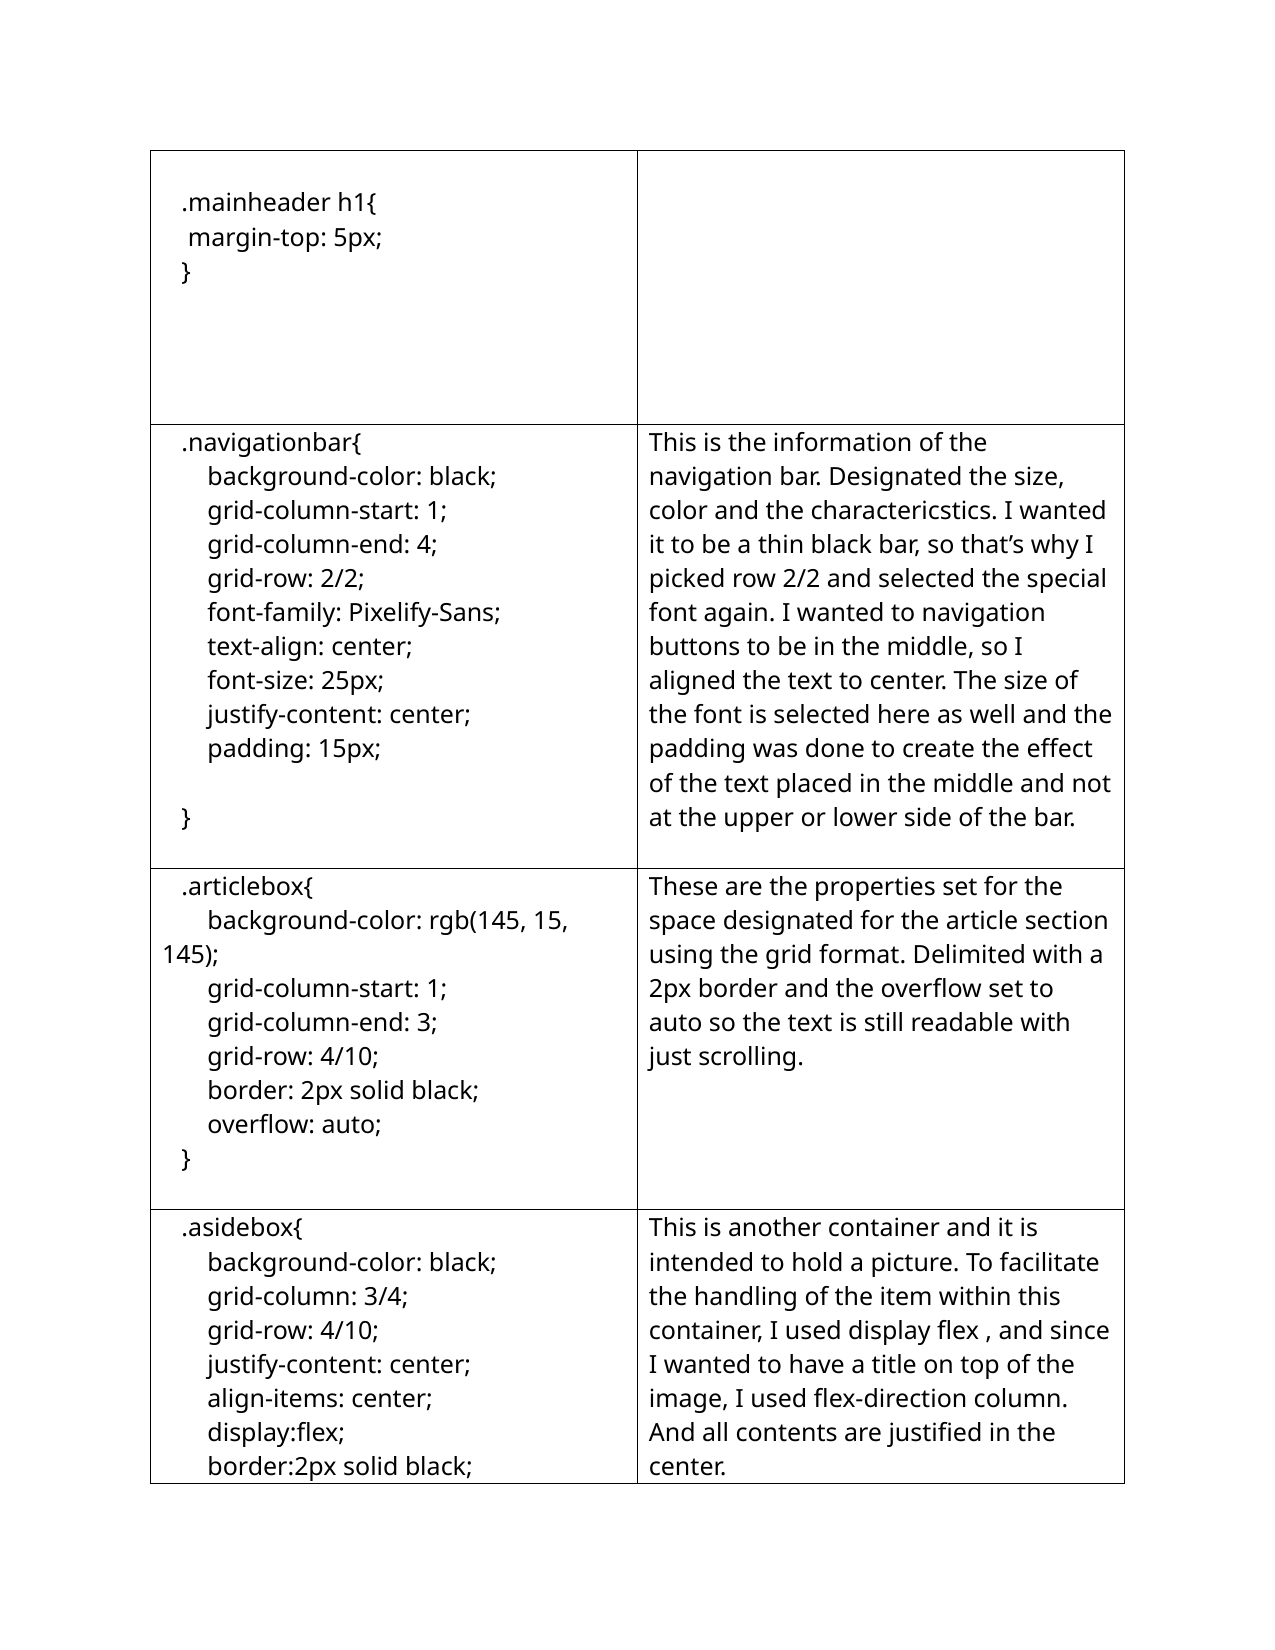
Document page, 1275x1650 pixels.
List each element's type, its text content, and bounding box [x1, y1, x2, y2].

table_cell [638, 1210, 1124, 1483]
table_cell These are the properties set for the space designated for the article section using the grid format. Delimited with a 2px border and the overflow set to auto so the text is still readable with just scrolling. [638, 869, 1124, 1209]
table_cell .articlebox{ background-color: rgb(145, 15, 145); grid-column-start: 1; grid-column-end: 3; grid-row: 4/10; border: 2px solid black; overflow: auto; } [151, 869, 637, 1209]
table_cell .navigationbar{ background-color: black; grid-column-start: 1; grid-column-end: 4; grid-row: 2/2; font-family: Pixelify-Sans; text-align: center; font-size: 25px; justify-content: center; padding: 15px; } [151, 425, 637, 867]
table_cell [151, 151, 637, 423]
table_cell This is the information of the navigation bar. Designated the size, color and the charactericstics. I wanted it to be a thin black bar, so that’s why I picked row 2/2 and selected the special font again. I wanted to navigation buttons to be in the middle, so I aligned the text to center. The size of the font is selected here as well and the padding was done to create the effect of the text placed in the middle and not at the upper or lower side of the bar. [638, 425, 1124, 867]
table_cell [151, 1210, 637, 1483]
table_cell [638, 151, 1124, 423]
